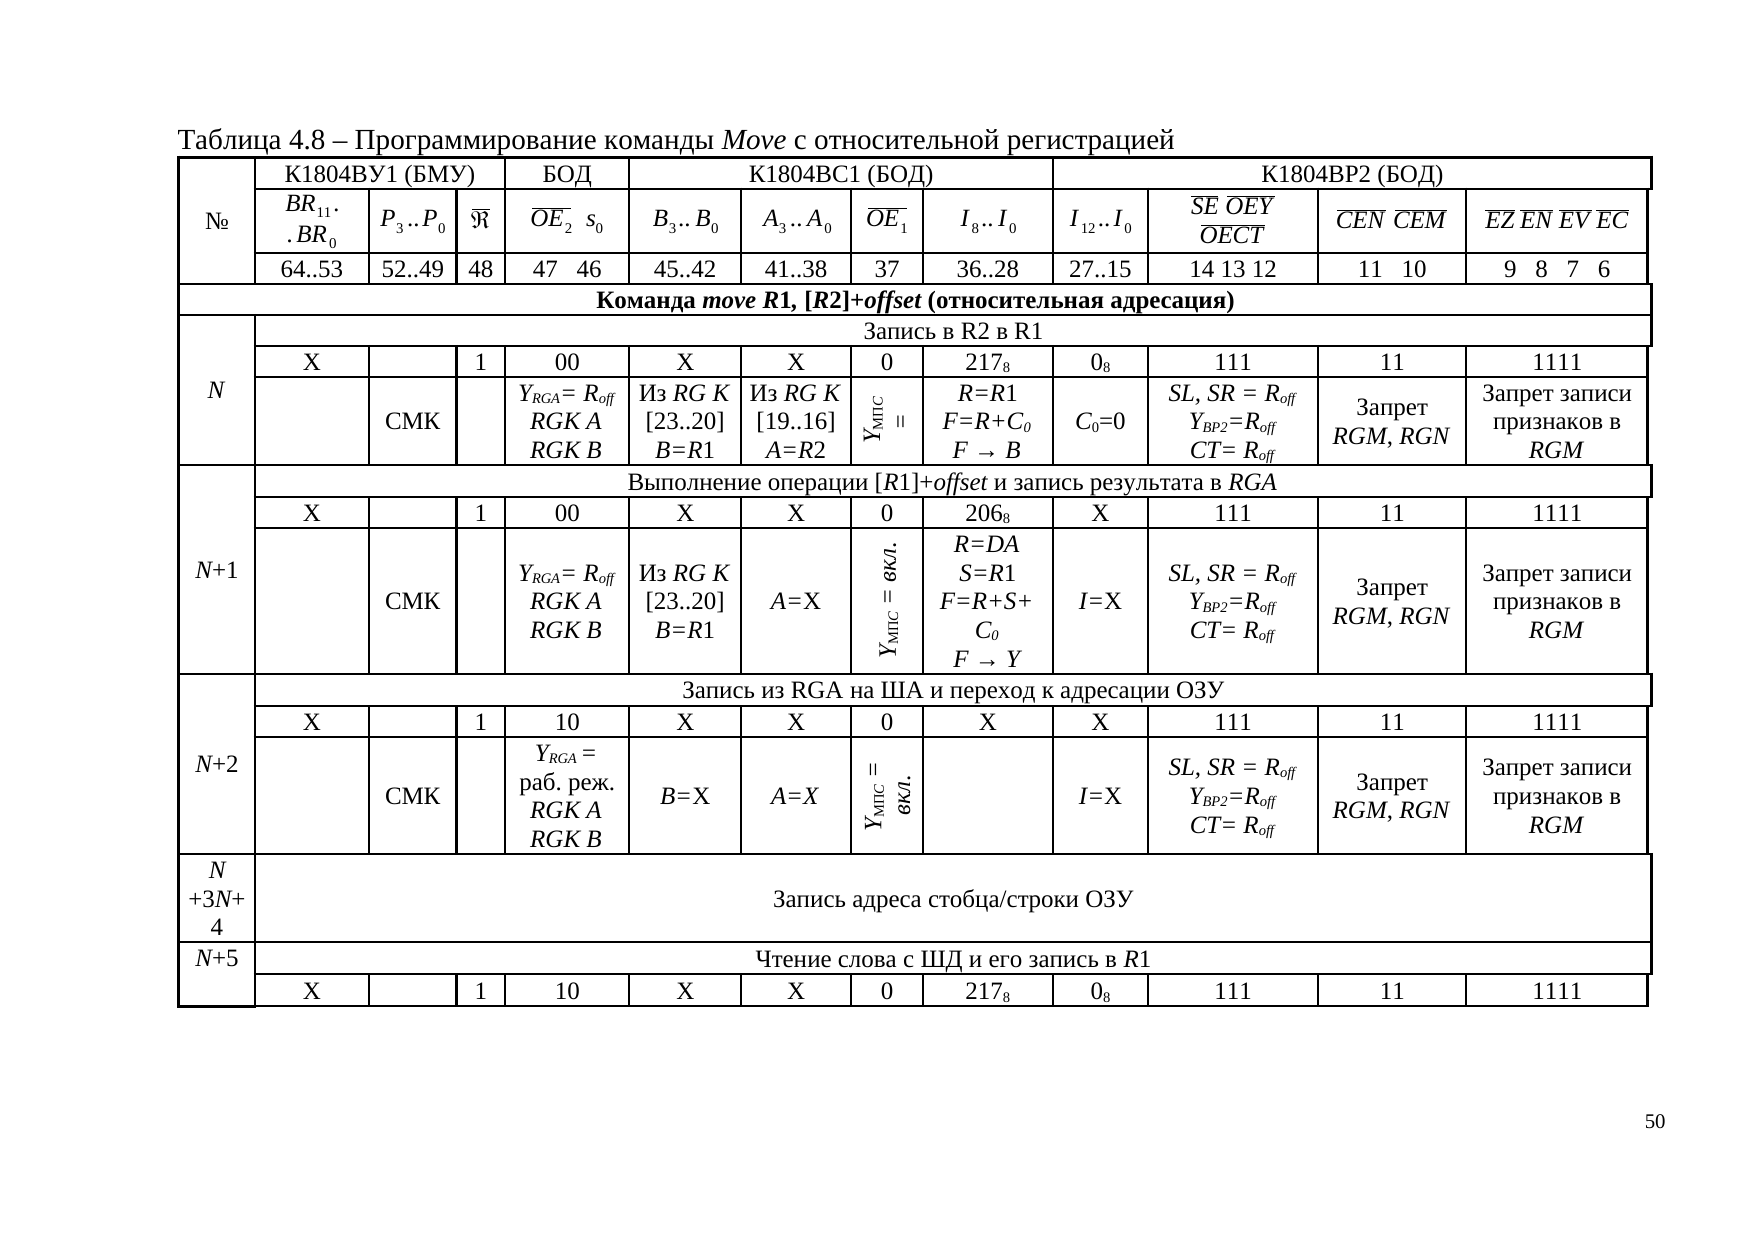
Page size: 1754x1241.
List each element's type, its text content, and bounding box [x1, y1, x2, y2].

table_cell X [742, 347, 850, 376]
table_cell СМК [370, 378, 455, 464]
table_cell 0 [852, 975, 922, 1005]
table_cell Запись в R2 в R1 [256, 316, 1650, 345]
table_header К1804ВС1 (БОД) [630, 159, 1052, 187]
table_cell N+1 [180, 466, 254, 673]
table_cell [256, 190, 368, 252]
table_cell R=DA S=R1 F=R+S+C0 F → Y [924, 529, 1052, 673]
table_cell Из RG K [23..20] B=R1 [630, 529, 740, 673]
table_cell X [1054, 707, 1147, 736]
table_cell 1 [458, 347, 504, 376]
table_cell Запрет записи признаков в RGM [1467, 738, 1646, 853]
table_cell [924, 738, 1052, 853]
table_cell [458, 738, 504, 853]
table_cell Из RG K [23..20] B=R1 [630, 378, 740, 464]
table_cell [370, 707, 455, 736]
table_cell 111 [1149, 707, 1317, 736]
table_cell 11 [1319, 498, 1465, 527]
table_cell [458, 190, 504, 252]
table_header № [180, 159, 254, 283]
table_cell [1467, 190, 1646, 252]
table_cell SL, SR = Roff YВР2=Roff CT= Roff [1149, 529, 1317, 673]
table_cell YМПС = вкл. [852, 738, 922, 853]
table_cell [1149, 190, 1317, 252]
table_cell 1111 [1467, 975, 1646, 1005]
table_cell B=X [630, 738, 740, 853]
table_cell [1054, 190, 1147, 252]
table_cell A=X [742, 529, 850, 673]
table_cell [458, 378, 504, 464]
table_cell 11 [1319, 707, 1465, 736]
table_cell 52..49 [370, 254, 455, 283]
table_cell X [924, 707, 1052, 736]
table_header К1804ВР2 (БОД) [1054, 159, 1650, 187]
table_cell N+5 [180, 943, 254, 1005]
text Таблица 4.8 – Программирование команды Move с относительной регистрацией [177, 122, 1665, 156]
table_cell I=X [1054, 738, 1147, 853]
table_cell [370, 190, 455, 252]
table_cell [256, 529, 368, 673]
table_cell N+2 [180, 675, 254, 853]
table_header К1804ВУ1 (БМУ) [256, 159, 504, 187]
table_cell [630, 190, 740, 252]
table_cell C0=0 [1054, 378, 1147, 464]
table_cell 00 [506, 498, 628, 527]
table_cell X [742, 975, 850, 1005]
table_cell 111 [1149, 975, 1317, 1005]
table_cell 1111 [1467, 707, 1646, 736]
table_cell SL, SR = Roff YВР2=Roff CT= Roff [1149, 738, 1317, 853]
table_cell 00 [506, 347, 628, 376]
table_cell X [630, 975, 740, 1005]
table_cell 111 [1149, 498, 1317, 527]
table_cell 08 [1054, 975, 1147, 1005]
table_cell 2178 [924, 347, 1052, 376]
table_cell СМК [370, 738, 455, 853]
table_cell X [630, 347, 740, 376]
table_cell X [256, 347, 368, 376]
table_cell 48 [458, 254, 504, 283]
table_cell 11 [1319, 347, 1465, 376]
table_cell Запрет RGM, RGN [1319, 738, 1465, 853]
table_cell 45..42 [630, 254, 740, 283]
table_cell 1111 [1467, 347, 1646, 376]
table_cell 08 [1054, 347, 1147, 376]
table_cell 11 10 [1319, 254, 1465, 283]
table_cell 1 [458, 975, 504, 1005]
table_cell YМПС = вкл. [852, 378, 922, 464]
table_cell 64..53 [256, 254, 368, 283]
table_cell X [630, 498, 740, 527]
table_cell X [742, 707, 850, 736]
table_cell 47 46 [506, 254, 628, 283]
table_cell 0 [852, 498, 922, 527]
table_cell [370, 347, 455, 376]
table_cell 41..38 [742, 254, 850, 283]
table_cell X [256, 498, 368, 527]
table_cell Запрет записи признаков в RGM [1467, 529, 1646, 673]
table_cell 0 [852, 347, 922, 376]
table_cell СМК [370, 529, 455, 673]
table_cell Запрет записи признаков в RGM [1467, 378, 1646, 464]
table_cell 14 13 12 [1149, 254, 1317, 283]
table_cell [506, 190, 628, 252]
table_cell A=X [742, 738, 850, 853]
table_cell [458, 529, 504, 673]
table_cell [370, 498, 455, 527]
table_cell [1319, 190, 1465, 252]
table_cell Команда move R1, [R2]+offset (относительная адресация) [180, 285, 1650, 314]
table_cell X [630, 707, 740, 736]
table_cell 1111 [1467, 498, 1646, 527]
table_cell 2178 [924, 975, 1052, 1005]
table_cell 27..15 [1054, 254, 1147, 283]
table_cell Из RG K [19..16] A=R2 [742, 378, 850, 464]
table_cell [852, 190, 922, 252]
table_cell 1 [458, 498, 504, 527]
table_cell Чтение слова с ШД и его запись в R1 [256, 943, 1650, 973]
table_cell R=R1 F=R+C0 F → B [924, 378, 1052, 464]
table_cell Запись адреса стобца/строки ОЗУ [256, 855, 1650, 941]
table_cell Запись из RGA на ША и переход к адресации ОЗУ [256, 675, 1650, 705]
table_cell N+3N+4 [180, 855, 254, 941]
table_cell 2068 [924, 498, 1052, 527]
table_cell I=X [1054, 529, 1147, 673]
table_cell [256, 738, 368, 853]
table_cell YRGA= Roff RGK A RGK B [506, 529, 628, 673]
table_cell 36..28 [924, 254, 1052, 283]
table_cell Выполнение операции [R1]+offset и запись результата в RGA [256, 466, 1650, 496]
table_cell YRGA = раб. реж. RGK A RGK B [506, 738, 628, 853]
table_cell 10 [506, 707, 628, 736]
table_cell 10 [506, 975, 628, 1005]
table_cell [370, 975, 455, 1005]
table_cell 1 [458, 707, 504, 736]
table_cell N [180, 316, 254, 464]
table_cell [924, 190, 1052, 252]
table_cell Запрет RGM, RGN [1319, 378, 1465, 464]
table_cell 111 [1149, 347, 1317, 376]
table_cell YМПС = вкл. [852, 529, 922, 673]
table_cell X [256, 975, 368, 1005]
table_cell 9 8 7 6 [1467, 254, 1646, 283]
table_cell 0 [852, 707, 922, 736]
table_header БОД [506, 159, 628, 187]
table_cell [742, 190, 850, 252]
table_cell X [256, 707, 368, 736]
table_cell 11 [1319, 975, 1465, 1005]
table_cell X [1054, 498, 1147, 527]
table_cell YRGA= Roff RGK A RGK B [506, 378, 628, 464]
table_cell [256, 378, 368, 464]
table_cell X [742, 498, 850, 527]
table_cell 37 [852, 254, 922, 283]
table_cell SL, SR = Roff YВР2=Roff CT= Roff [1149, 378, 1317, 464]
table_cell Запрет RGM, RGN [1319, 529, 1465, 673]
